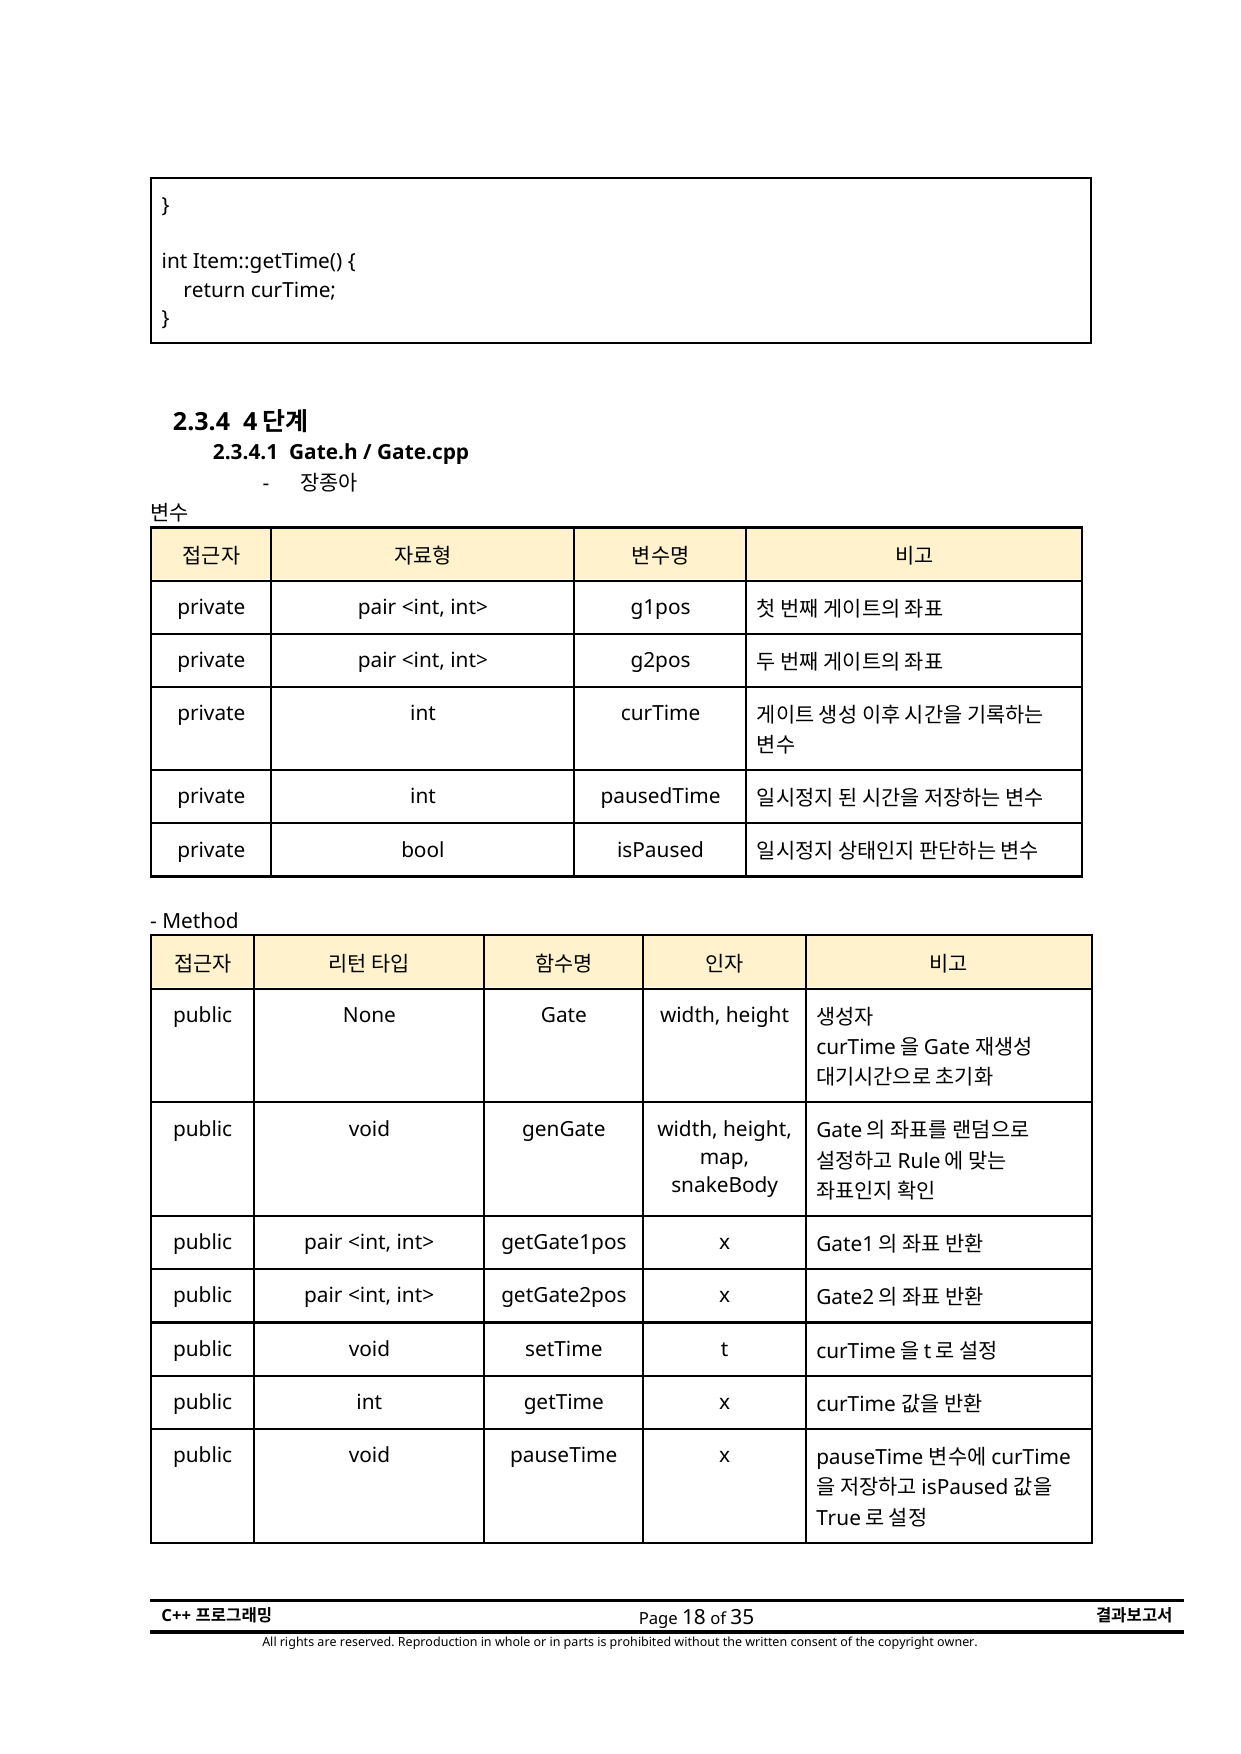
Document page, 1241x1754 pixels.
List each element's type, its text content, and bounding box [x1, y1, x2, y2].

table_cell private [152, 582, 270, 633]
table_cell x [644, 1430, 805, 1542]
table_cell pair <int, int> [255, 1270, 483, 1321]
table_cell void [255, 1430, 483, 1542]
table_cell getGate2pos [485, 1270, 642, 1321]
table_header 변수명 [575, 529, 745, 579]
text - Method [150, 906, 1090, 934]
table_cell public [152, 1430, 253, 1542]
table_cell public [152, 990, 253, 1101]
table_header 인자 [644, 936, 805, 987]
table_cell genGate [485, 1103, 642, 1215]
table_cell 두 번째 게이트의 좌표 [747, 635, 1081, 686]
table_cell x [644, 1217, 805, 1268]
table_cell void [255, 1103, 483, 1215]
table_cell width, height, map, snakeBody [644, 1103, 805, 1215]
table_cell setTime [485, 1324, 642, 1374]
table_cell curTime 값을 반환 [807, 1377, 1091, 1428]
table_cell None [255, 990, 483, 1101]
text 변수 [150, 496, 1090, 526]
table_cell g2pos [575, 635, 745, 686]
table_cell pauseTime [485, 1430, 642, 1542]
table_cell isPaused [575, 824, 745, 875]
table_cell curTime을 t로 설정 [807, 1324, 1091, 1374]
table_cell curTime [575, 688, 745, 769]
list 장종아 [262, 466, 1090, 496]
table_cell x [644, 1270, 805, 1321]
table_header 함수명 [485, 936, 642, 987]
table_cell int [272, 688, 573, 769]
table_cell private [152, 771, 270, 822]
text 2.3.4 4단계 [150, 401, 1090, 437]
table_cell Gate2의 좌표 반환 [807, 1270, 1091, 1321]
table_cell Gate의 좌표를 랜덤으로 설정하고 Rule에 맞는 좌표인지 확인 [807, 1103, 1091, 1215]
table_header 리턴 타입 [255, 936, 483, 987]
table_cell 생성자 curTime을 Gate 재생성 대기시간으로 초기화 [807, 990, 1091, 1101]
table_cell Gate [485, 990, 642, 1101]
table_cell g1pos [575, 582, 745, 633]
table_cell private [152, 635, 270, 686]
table_cell pauseTime 변수에 curTime을 저장하고 isPaused 값을 True로 설정 [807, 1430, 1091, 1542]
table_cell pair <int, int> [272, 582, 573, 633]
table_cell t [644, 1324, 805, 1374]
table_cell void [255, 1324, 483, 1374]
table_cell public [152, 1324, 253, 1374]
table_cell 게이트 생성 이후 시간을 기록하는 변수 [747, 688, 1081, 769]
table_cell 일시정지 상태인지 판단하는 변수 [747, 824, 1081, 875]
text 2.3.4.1 Gate.h / Gate.cpp [150, 437, 1090, 466]
table_header 자료형 [272, 529, 573, 579]
table_cell pair <int, int> [255, 1217, 483, 1268]
table_cell getTime [485, 1377, 642, 1428]
table_cell private [152, 824, 270, 875]
table_header 접근자 [152, 529, 270, 579]
table_cell 일시정지 된 시간을 저장하는 변수 [747, 771, 1081, 822]
table_cell pair <int, int> [272, 635, 573, 686]
table_cell int [272, 771, 573, 822]
table_cell x [644, 1377, 805, 1428]
table_cell width, height [644, 990, 805, 1101]
table_cell public [152, 1103, 253, 1215]
table_header 비고 [807, 936, 1091, 987]
table_cell int [255, 1377, 483, 1428]
table_cell public [152, 1377, 253, 1428]
table_cell getGate1pos [485, 1217, 642, 1268]
table_cell Gate1의 좌표 반환 [807, 1217, 1091, 1268]
table_cell 첫 번째 게이트의 좌표 [747, 582, 1081, 633]
table_cell bool [272, 824, 573, 875]
table_cell public [152, 1270, 253, 1321]
table_cell private [152, 688, 270, 769]
table_cell public [152, 1217, 253, 1268]
table_header 접근자 [152, 936, 253, 987]
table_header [152, 179, 1090, 342]
table_cell pausedTime [575, 771, 745, 822]
table_header 비고 [747, 529, 1081, 579]
